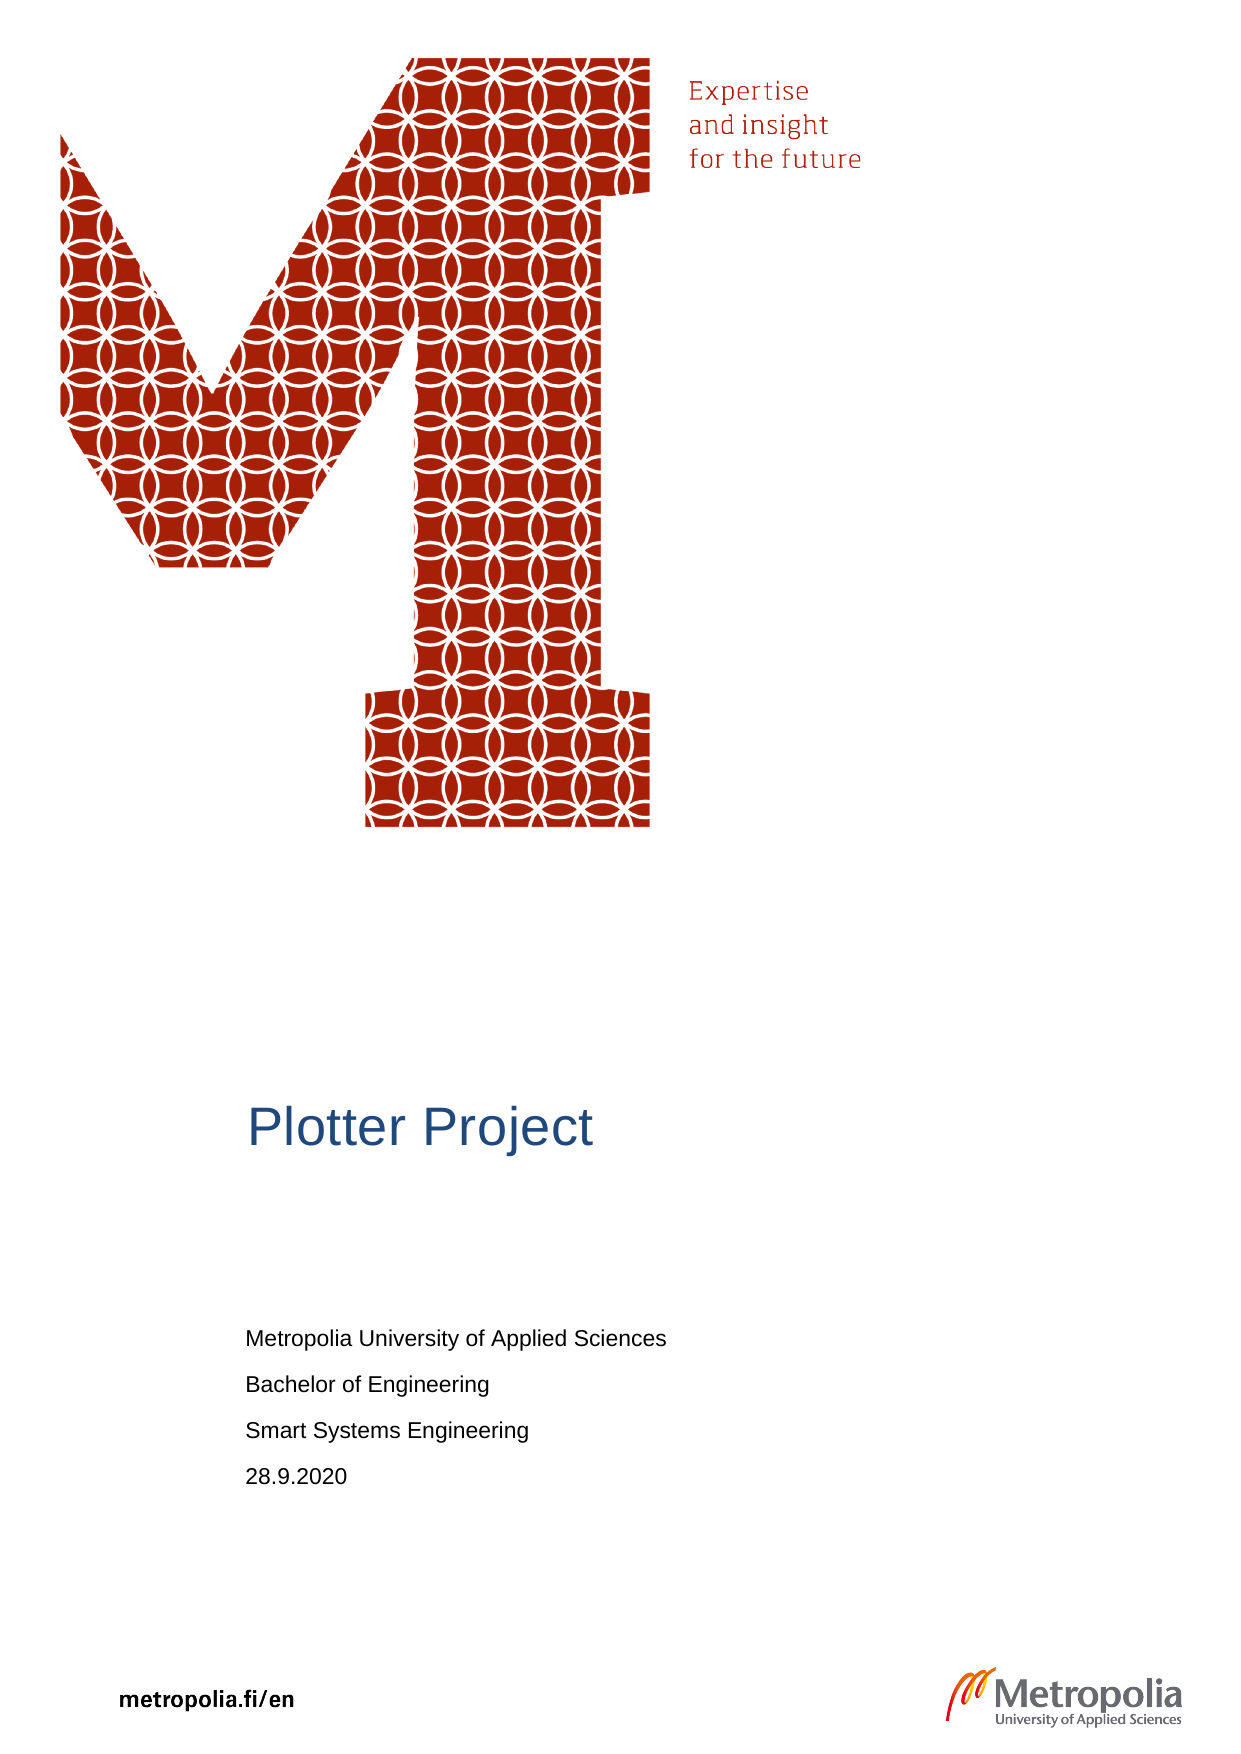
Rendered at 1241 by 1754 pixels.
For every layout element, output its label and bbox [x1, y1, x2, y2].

picture [106, 1642, 1187, 1734]
picture [48, 48, 868, 831]
